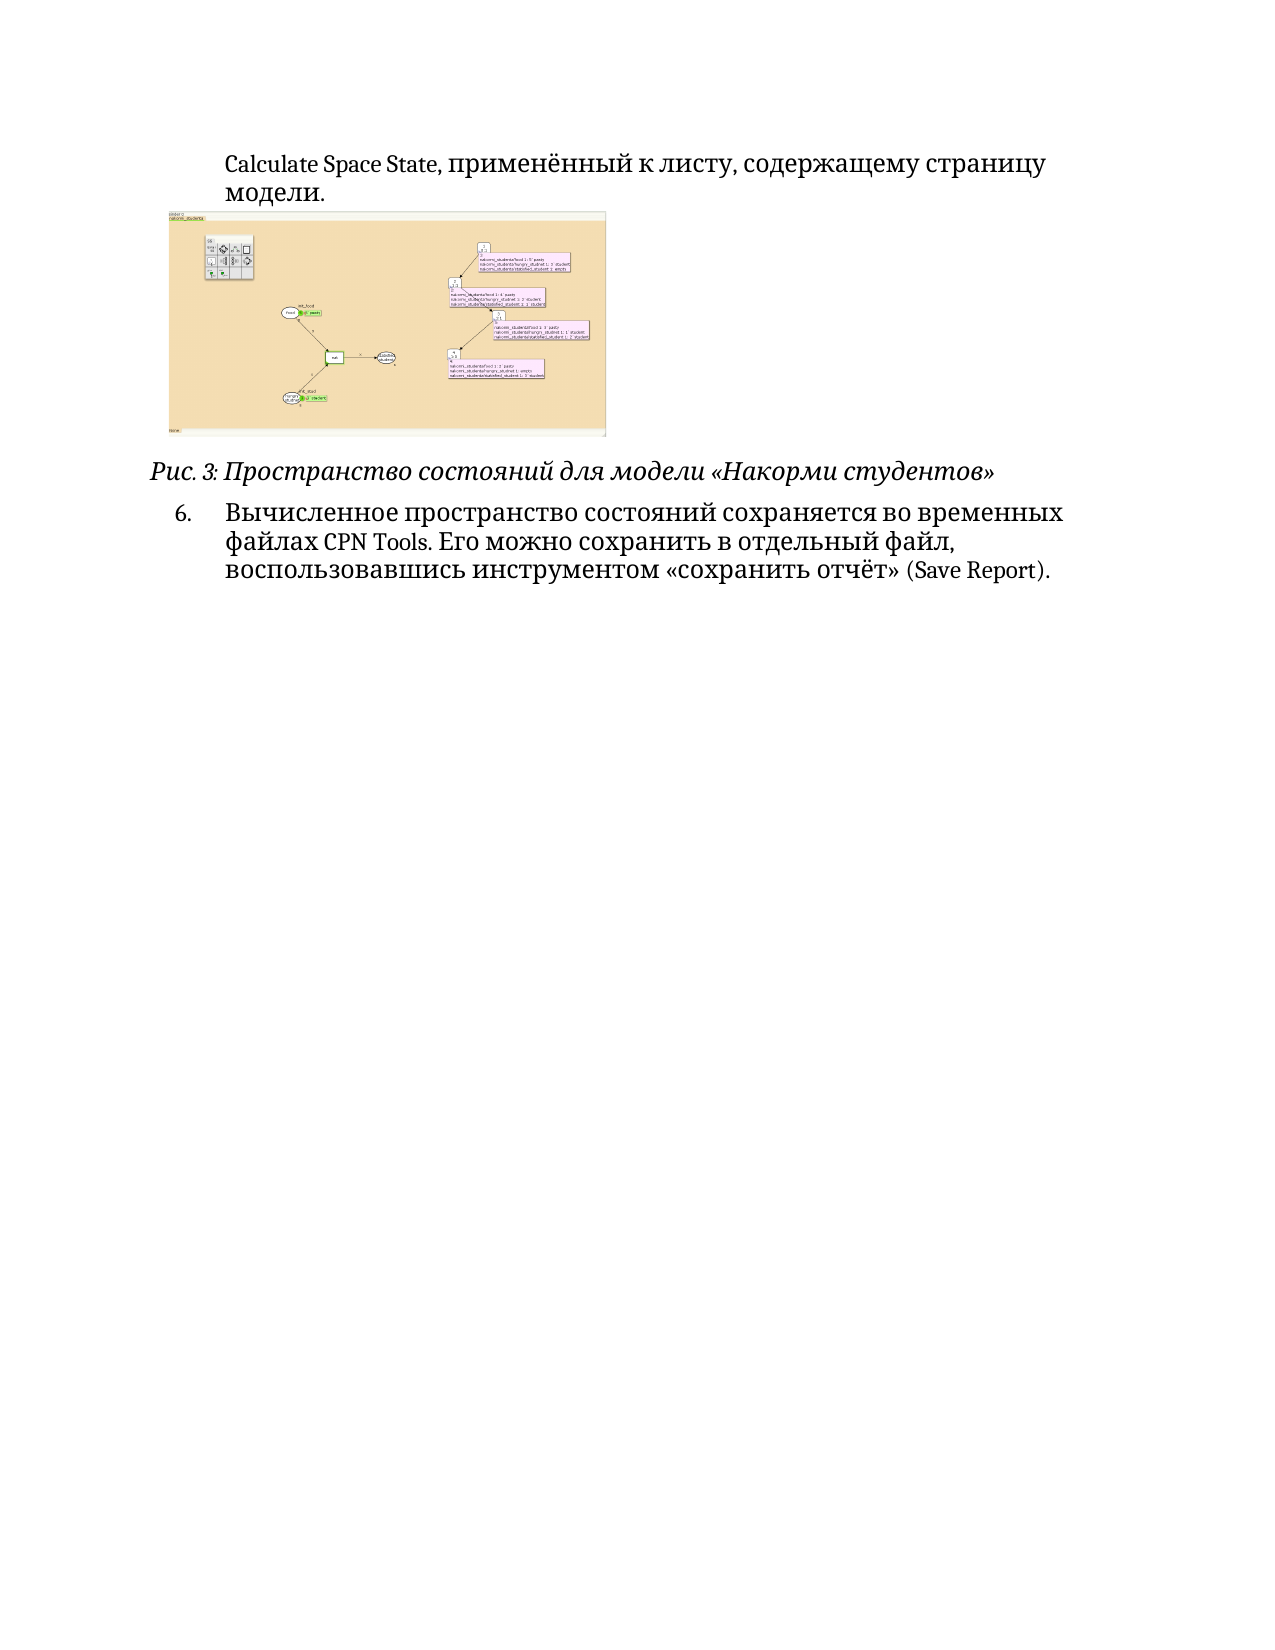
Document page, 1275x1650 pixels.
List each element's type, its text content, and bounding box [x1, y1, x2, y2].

text Рис. 3: Пространство состояний для модели «Накорми студентов» [150, 458, 1125, 486]
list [175, 150, 1125, 207]
list Вычисленное пространство состояний сохраняется во временных файлах CPN Tools. Его можно сохранить в отдельный файл, воспользовавшись инструментом «сохранить отчёт» (Save Report). [175, 499, 1125, 585]
picture [168, 211, 607, 437]
